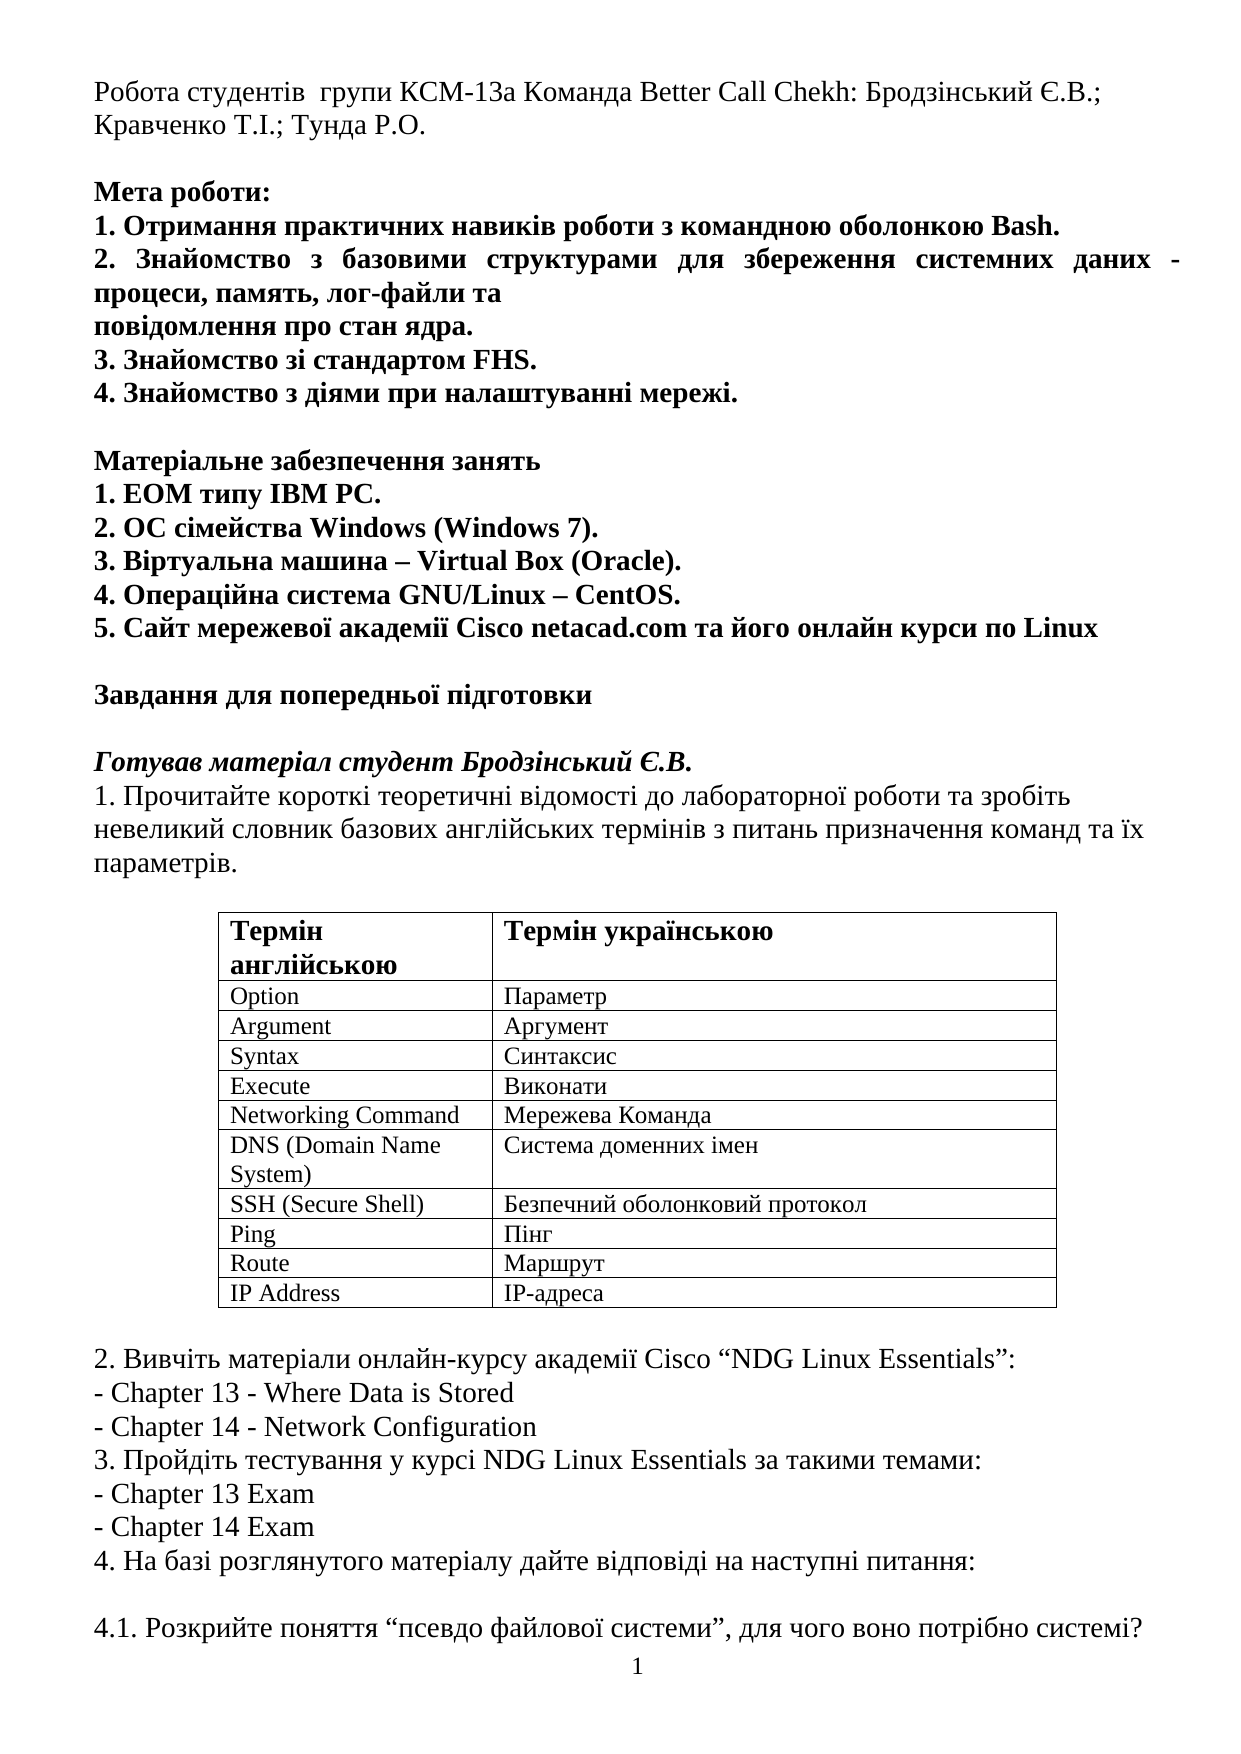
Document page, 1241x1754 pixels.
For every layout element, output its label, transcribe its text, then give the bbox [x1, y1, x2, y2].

table_cell Networking Command [219, 1101, 492, 1129]
text 4. На базі розглянутого матеріалу дайте відповіді на наступні питання: [94, 1543, 1181, 1576]
table_cell Execute [219, 1071, 492, 1099]
table_header Термін українською [493, 913, 1056, 980]
table_cell Пінг [493, 1219, 1056, 1247]
table_header Термін англійською [219, 913, 492, 980]
table_cell Виконати [493, 1071, 1056, 1099]
table_cell DNS (Domain Name System) [219, 1130, 492, 1188]
text Готував матеріал студент Бродзінський Є.В. [94, 744, 1181, 778]
text 2. Вивчіть матеріали онлайн-курсу академії Cisco “NDG Linux Essentials”: [94, 1342, 1181, 1375]
text 3. Знайомство зі стандартом FHS. [94, 342, 1181, 376]
text 3. Віртуальна машина – Virtual Box (Oracle). [94, 543, 1181, 577]
table_cell IP-адреса [493, 1278, 1056, 1307]
table_cell Argument [219, 1011, 492, 1040]
table_cell Синтаксис [493, 1041, 1056, 1070]
text 2. Знайомство з базовими структурами для збереження системних даних - процеси, память, лог-файли та [94, 241, 1181, 308]
text Матеріальне забезпечення занять [94, 443, 1181, 476]
table_cell Система доменних імен [493, 1130, 1056, 1188]
text 1. ЕОМ типу IBM PC. [94, 476, 1181, 510]
table_cell SSH (Secure Shell) [219, 1189, 492, 1218]
text 4. Знайомство з діями при налаштуванні мережі. [94, 376, 1181, 409]
text повідомлення про стан ядра. [94, 308, 1181, 342]
table_cell Мережева Команда [493, 1101, 1056, 1129]
text - Chapter 14 Exam [94, 1509, 1181, 1543]
text - Chapter 13 Exam [94, 1476, 1181, 1509]
table_cell IP Address [219, 1278, 492, 1307]
text - Chapter 13 - Where Data is Stored [94, 1375, 1181, 1409]
text 5. Сайт мережевої академії Cisco netacad.com та його онлайн курси по Linux [94, 610, 1181, 644]
table_cell Syntax [219, 1041, 492, 1070]
text 4. Операційна система GNU/Linux – CentOS. [94, 577, 1181, 610]
text 3. Пройдіть тестування у курсі NDG Linux Essentials за такими темами: [94, 1442, 1181, 1476]
table_cell Ping [219, 1219, 492, 1247]
table_cell Параметр [493, 981, 1056, 1010]
text Мета роботи: [94, 174, 1181, 208]
table_cell Маршрут [493, 1249, 1056, 1277]
text 1. Прочитайте короткі теоретичні відомості до лабораторної роботи та зробіть невеликий словник базових англійських термінів з питань призначення команд та їх параметрів. [94, 778, 1181, 879]
table_cell Option [219, 981, 492, 1010]
text Завдання для попередньої підготовки [94, 677, 1181, 711]
table_cell Аргумент [493, 1011, 1056, 1040]
text 1. Отримання практичних навиків роботи з командною оболонкою Bash. [94, 208, 1181, 241]
table_cell Безпечний оболонковий протокол [493, 1189, 1056, 1218]
text 2. ОС сімейства Windows (Windows 7). [94, 510, 1181, 543]
text - Chapter 14 - Network Configuration [94, 1409, 1181, 1442]
text 4.1. Розкрийте поняття “псевдо файлової системи”, для чого воно потрібно системі? [94, 1610, 1181, 1643]
table_cell Route [219, 1249, 492, 1277]
